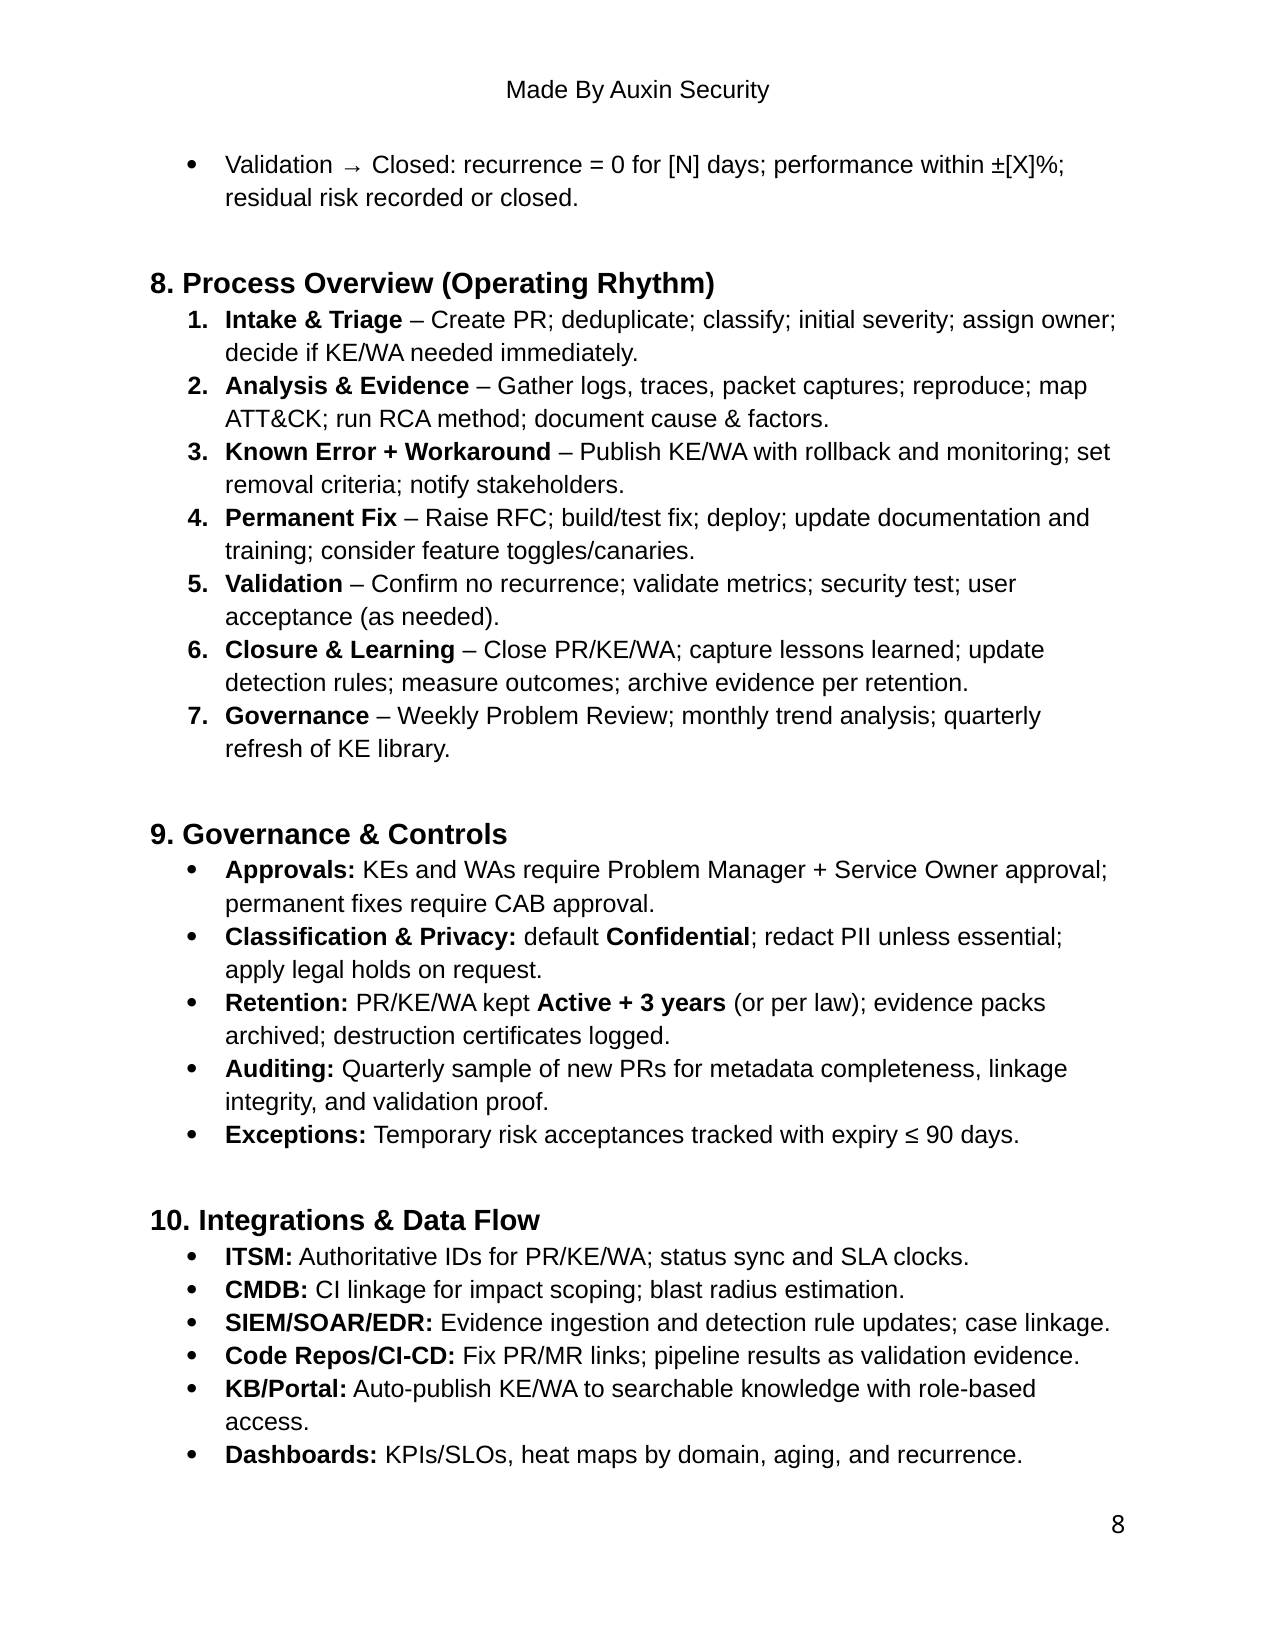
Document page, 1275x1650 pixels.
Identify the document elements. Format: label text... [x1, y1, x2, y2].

subtitle 8. Process Overview (Operating Rhythm) [150, 266, 1125, 300]
list Known Error + Workaround – Publish KE/WA with rollback and monitoring; set removal criteria; notify stakeholders. [187, 437, 1125, 498]
list Dashboards: KPIs/SLOs, heat maps by domain, aging, and recurrence. [187, 1440, 1125, 1469]
subtitle 10. Integrations & Data Flow [150, 1203, 1125, 1237]
list Validation – Confirm no recurrence; validate metrics; security test; user acceptance (as needed). [187, 569, 1125, 631]
list ITSM: Authoritative IDs for PR/KE/WA; status sync and SLA clocks. [187, 1242, 1125, 1271]
list Intake & Triage – Create PR; deduplicate; classify; initial severity; assign owner; decide if KE/WA needed immediately. [187, 305, 1125, 366]
list SIEM/SOAR/EDR: Evidence ingestion and detection rule updates; case linkage. [187, 1308, 1125, 1337]
list Governance – Weekly Problem Review; monthly trend analysis; quarterly refresh of KE library. [187, 701, 1125, 763]
list Permanent Fix – Raise RFC; build/test fix; deploy; update documentation and training; consider feature toggles/canaries. [187, 503, 1125, 564]
list KB/Portal: Auto-publish KE/WA to searchable knowledge with role-based access. [187, 1374, 1125, 1436]
list Exceptions: Temporary risk acceptances tracked with expiry ≤ 90 days. [187, 1120, 1125, 1149]
list Auditing: Quarterly sample of new PRs for metadata completeness, linkage integrity, and validation proof. [187, 1054, 1125, 1116]
list Classification & Privacy: default Confidential; redact PII unless essential; apply legal holds on request. [187, 922, 1125, 983]
list Validation → Closed: recurrence = 0 for [N] days; performance within ±[X]%; residual risk recorded or closed. [187, 150, 1125, 212]
list Approvals: KEs and WAs require Problem Manager + Service Owner approval; permanent fixes require CAB approval. [187, 856, 1125, 917]
list Retention: PR/KE/WA kept Active + 3 years (or per law); evidence packs archived; destruction certificates logged. [187, 988, 1125, 1050]
list Analysis & Evidence – Gather logs, traces, packet captures; reproduce; map ATT&CK; run RCA method; document cause & factors. [187, 371, 1125, 432]
subtitle 9. Governance & Controls [150, 817, 1125, 851]
list Code Repos/CI-CD: Fix PR/MR links; pipeline results as validation evidence. [187, 1341, 1125, 1370]
list Closure & Learning – Close PR/KE/WA; capture lessons learned; update detection rules; measure outcomes; archive evidence per retention. [187, 635, 1125, 697]
list CMDB: CI linkage for impact scoping; blast radius estimation. [187, 1275, 1125, 1304]
